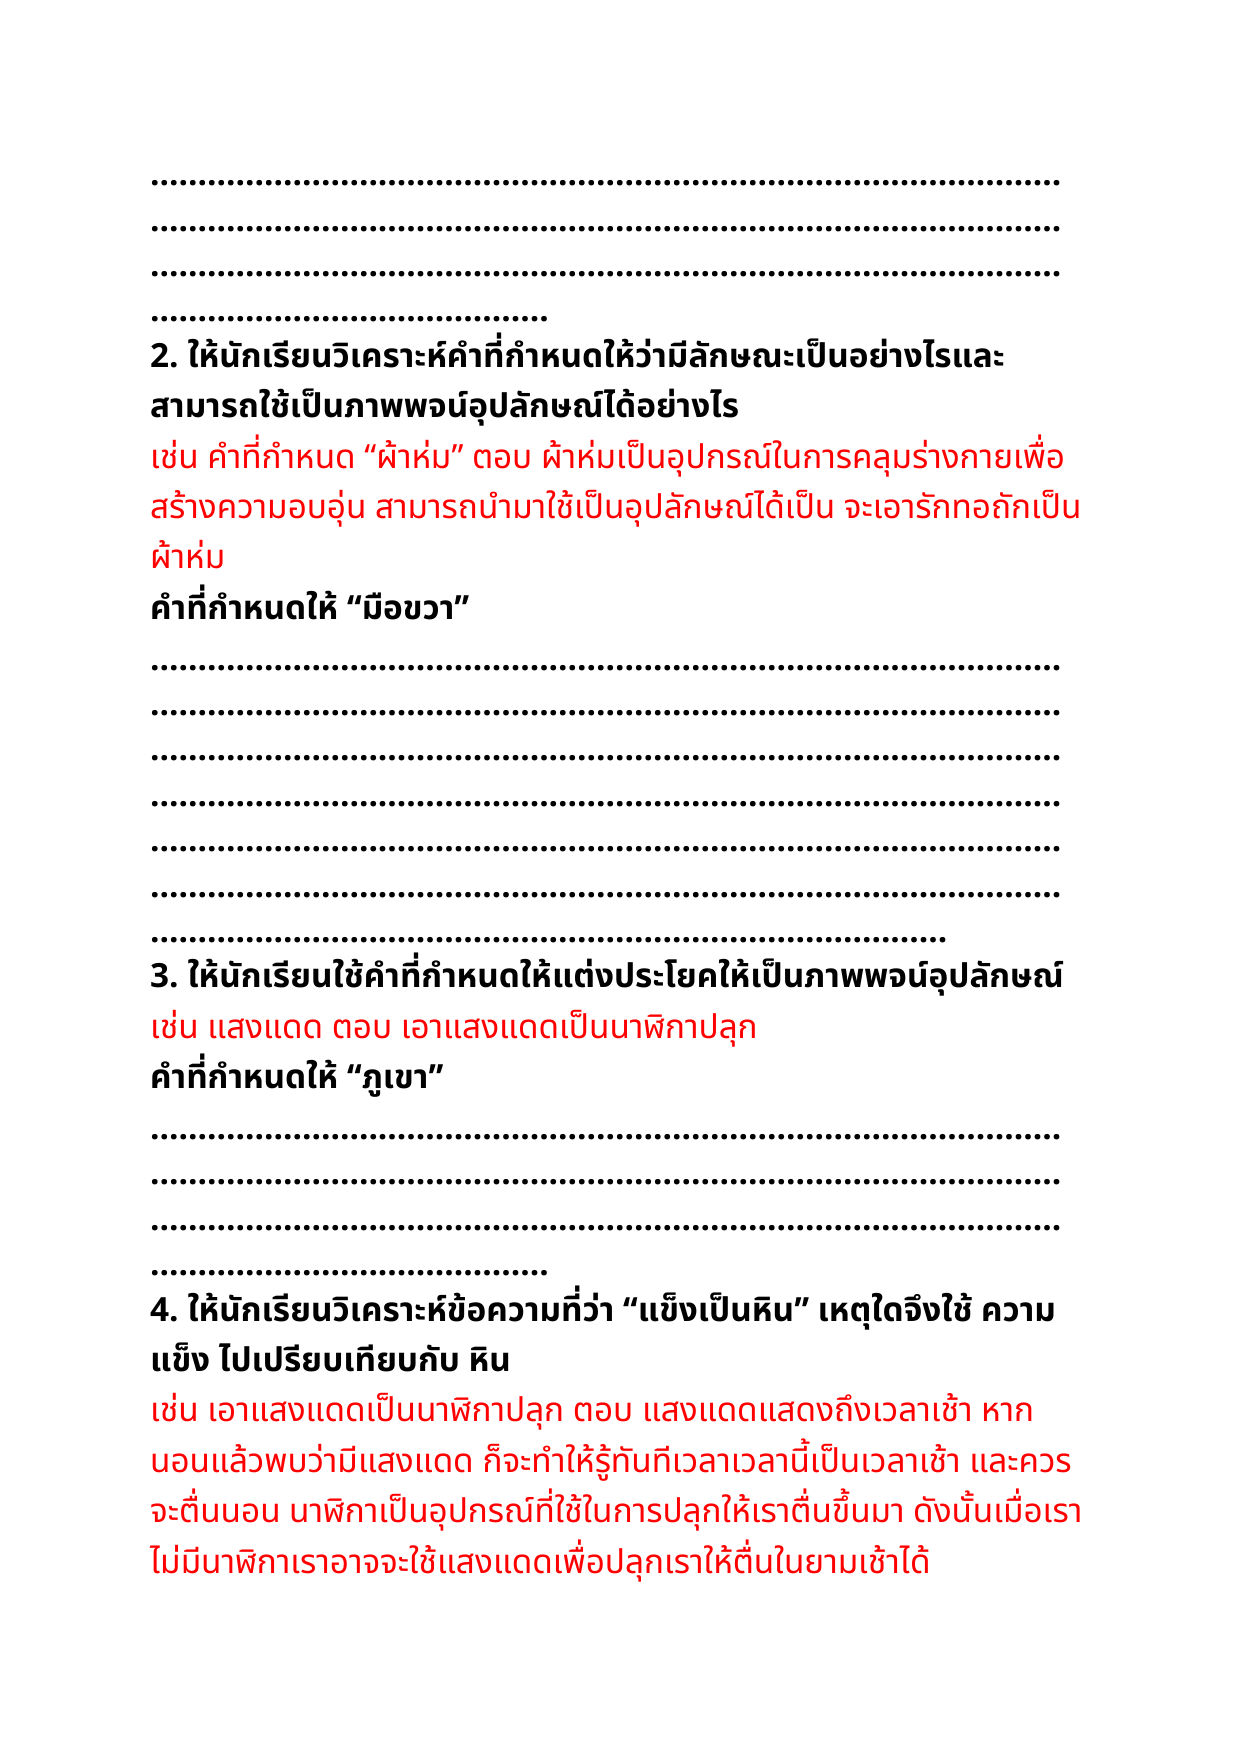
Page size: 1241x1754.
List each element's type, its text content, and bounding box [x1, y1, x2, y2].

text 4. ให้นักเรียนวิเคราะห์ข้อความที่ว่า “แข็งเป็นหิน” เหตุใดจึงใช้ ความแข็ง ไปเปรียบเทียบกับ หิน [150, 1285, 1090, 1386]
text คำที่กำหนดให้ “ภูเขา” [150, 1053, 1090, 1104]
text คำที่กำหนดให้ “มือขวา” [150, 584, 1090, 634]
text …………………………………………………………………………………………………………………………………………………………………………………………………………………………………………………………………………………………………… [150, 150, 1090, 332]
text เช่น คำที่กำหนด “ผ้าห่ม” ตอบ ผ้าห่มเป็นอุปกรณ์ในการคลุมร่างกายเพื่อสร้างความอบอุ่น สามารถนำมาใช้เป็นอุปลักษณ์ได้เป็น จะเอารักทอถักเป็นผ้าห่ม [150, 433, 1090, 584]
text ………………………………………………………………………………………………………………………………………………………………………………………………………………………………………………………………………………………………………………………………………………………………………………………………………………………………………………………………………………………………………………………………………………………………………………………………………… [150, 634, 1090, 952]
text 2. ให้นักเรียนวิเคราะห์คำที่กำหนดให้ว่ามีลักษณะเป็นอย่างไรและสามารถใช้เป็นภาพพจน์อุปลักษณ์ได้อย่างไร [150, 332, 1090, 433]
text เช่น เอาแสงแดดเป็นนาฬิกาปลุก ตอบ แสงแดดแสดงถึงเวลาเช้า หากนอนแล้วพบว่ามีแสงแดด ก็จะทำให้รู้ทันทีเวลาเวลานี้เป็นเวลาเช้า และควรจะตื่นนอน นาฬิกาเป็นอุปกรณ์ที่ใช้ในการปลุกให้เราตื่นขึ้นมา ดังนั้นเมื่อเราไม่มีนาฬิกาเราอาจจะใช้แสงแดดเพื่อปลุกเราให้ตื่นในยามเช้าได้ [150, 1386, 1090, 1588]
text …………………………………………………………………………………………………………………………………………………………………………………………………………………………………………………………………………………………………… [150, 1104, 1090, 1285]
text 3. ให้นักเรียนใช้คำที่กำหนดให้แต่งประโยคให้เป็นภาพพจน์อุปลักษณ์ [150, 952, 1090, 1003]
text เช่น แสงแดด ตอบ เอาแสงแดดเป็นนาฬิกาปลุก [150, 1003, 1090, 1053]
